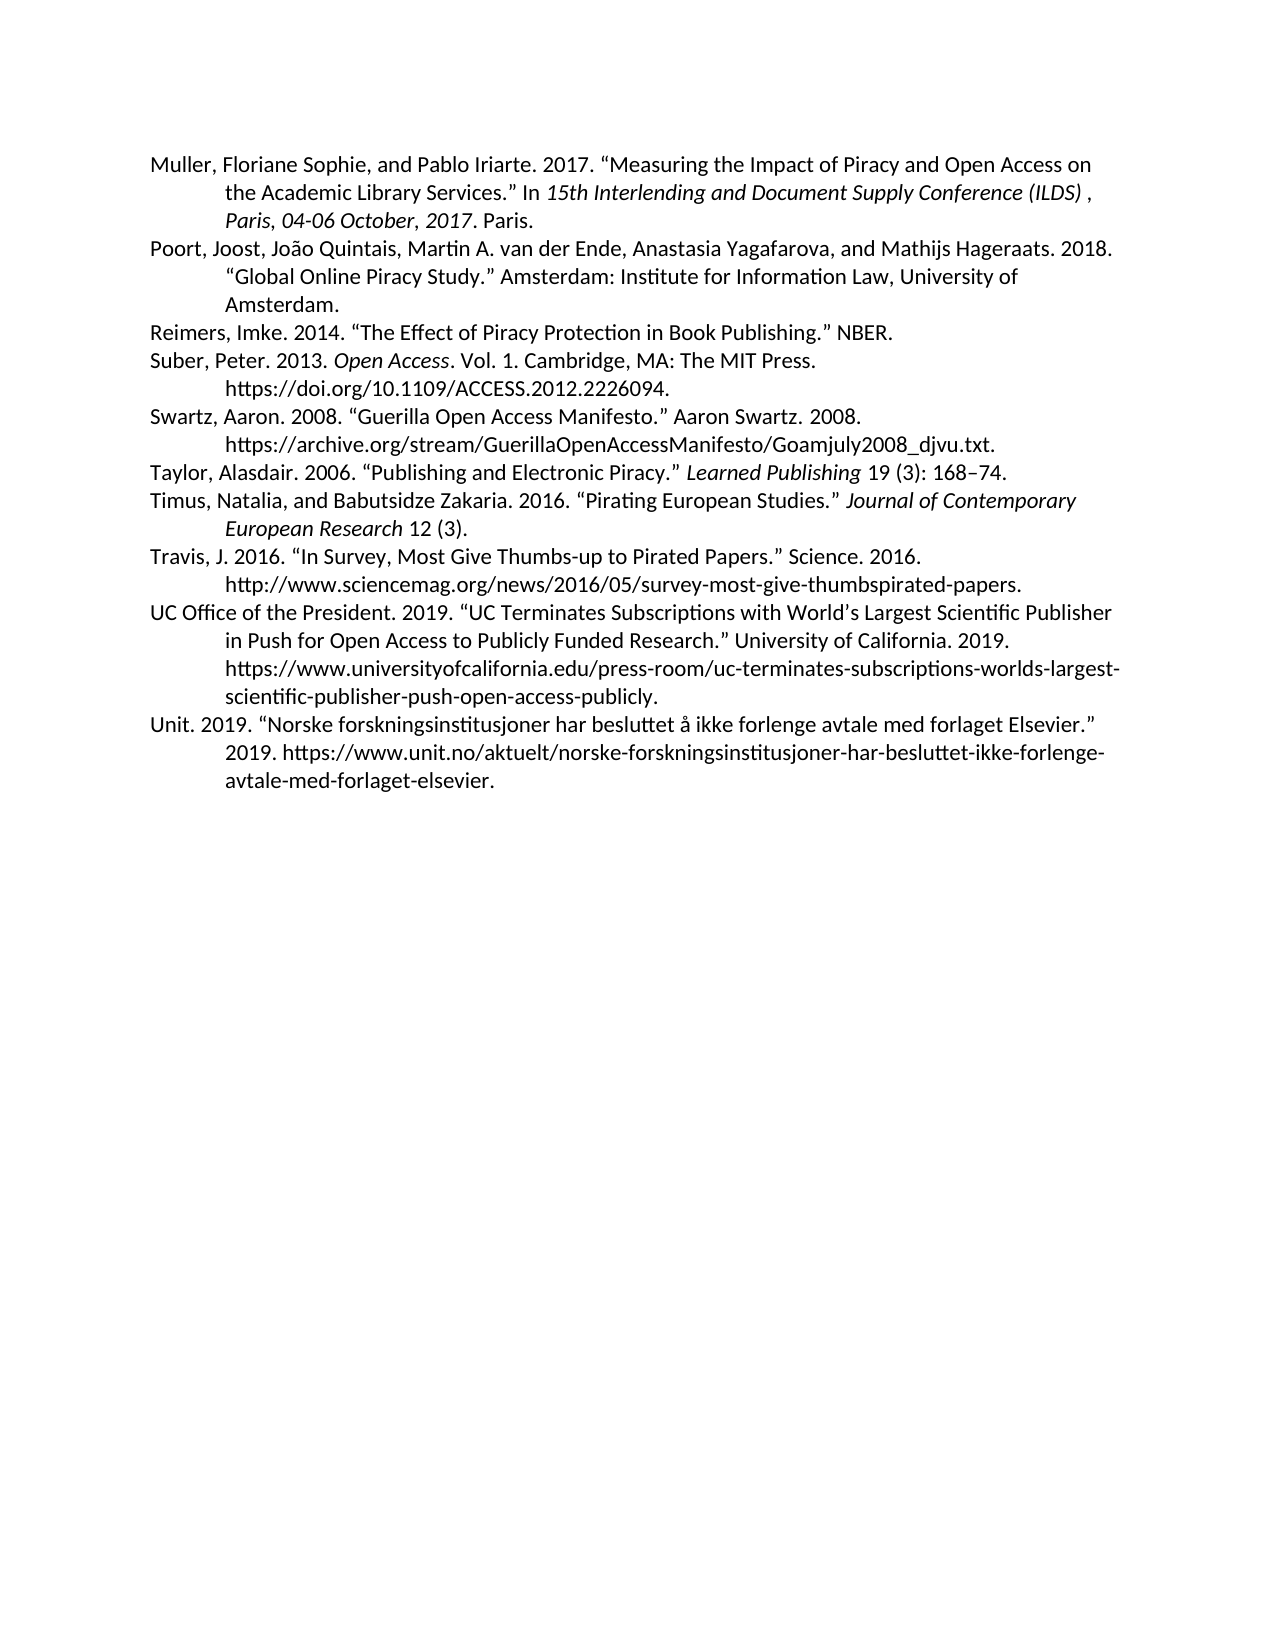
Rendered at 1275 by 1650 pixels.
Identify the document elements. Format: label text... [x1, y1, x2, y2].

text Swartz, Aaron. 2008. “Guerilla Open Access Manifesto.” Aaron Swartz. 2008. https://archive.org/stream/GuerillaOpenAccessManifesto/Goamjuly2008_djvu.txt. [150, 402, 1125, 458]
text Taylor, Alasdair. 2006. “Publishing and Electronic Piracy.” Learned Publishing 19 (3): 168–74. [150, 458, 1125, 486]
text Travis, J. 2016. “In Survey, Most Give Thumbs-up to Pirated Papers.” Science. 2016. http://www.sciencemag.org/news/2016/05/survey-most-give-thumbspirated-papers. [150, 542, 1125, 598]
text Poort, Joost, João Quintais, Martin A. van der Ende, Anastasia Yagafarova, and Mathijs Hageraats. 2018. “Global Online Piracy Study.” Amsterdam: Institute for Information Law, University of Amsterdam. [150, 234, 1125, 318]
text Unit. 2019. “Norske forskningsinstitusjoner har besluttet å ikke forlenge avtale med forlaget Elsevier.” 2019. https://www.unit.no/aktuelt/norske-forskningsinstitusjoner-har-besluttet-ikke-forlenge-avtale-med-forlaget-elsevier. [150, 710, 1125, 794]
text Reimers, Imke. 2014. “The Effect of Piracy Protection in Book Publishing.” NBER. [150, 318, 1125, 346]
text Muller, Floriane Sophie, and Pablo Iriarte. 2017. “Measuring the Impact of Piracy and Open Access on the Academic Library Services.” In 15th Interlending and Document Supply Conference (ILDS) , Paris, 04-06 October, 2017. Paris. [150, 150, 1125, 234]
text Suber, Peter. 2013. Open Access. Vol. 1. Cambridge, MA: The MIT Press. https://doi.org/10.1109/ACCESS.2012.2226094. [150, 346, 1125, 402]
text UC Office of the President. 2019. “UC Terminates Subscriptions with World’s Largest Scientific Publisher in Push for Open Access to Publicly Funded Research.” University of California. 2019. https://www.universityofcalifornia.edu/press-room/uc-terminates-subscriptions-worlds-largest-scientific-publisher-push-open-access-publicly. [150, 598, 1125, 710]
text Timus, Natalia, and Babutsidze Zakaria. 2016. “Pirating European Studies.” Journal of Contemporary European Research 12 (3). [150, 486, 1125, 542]
